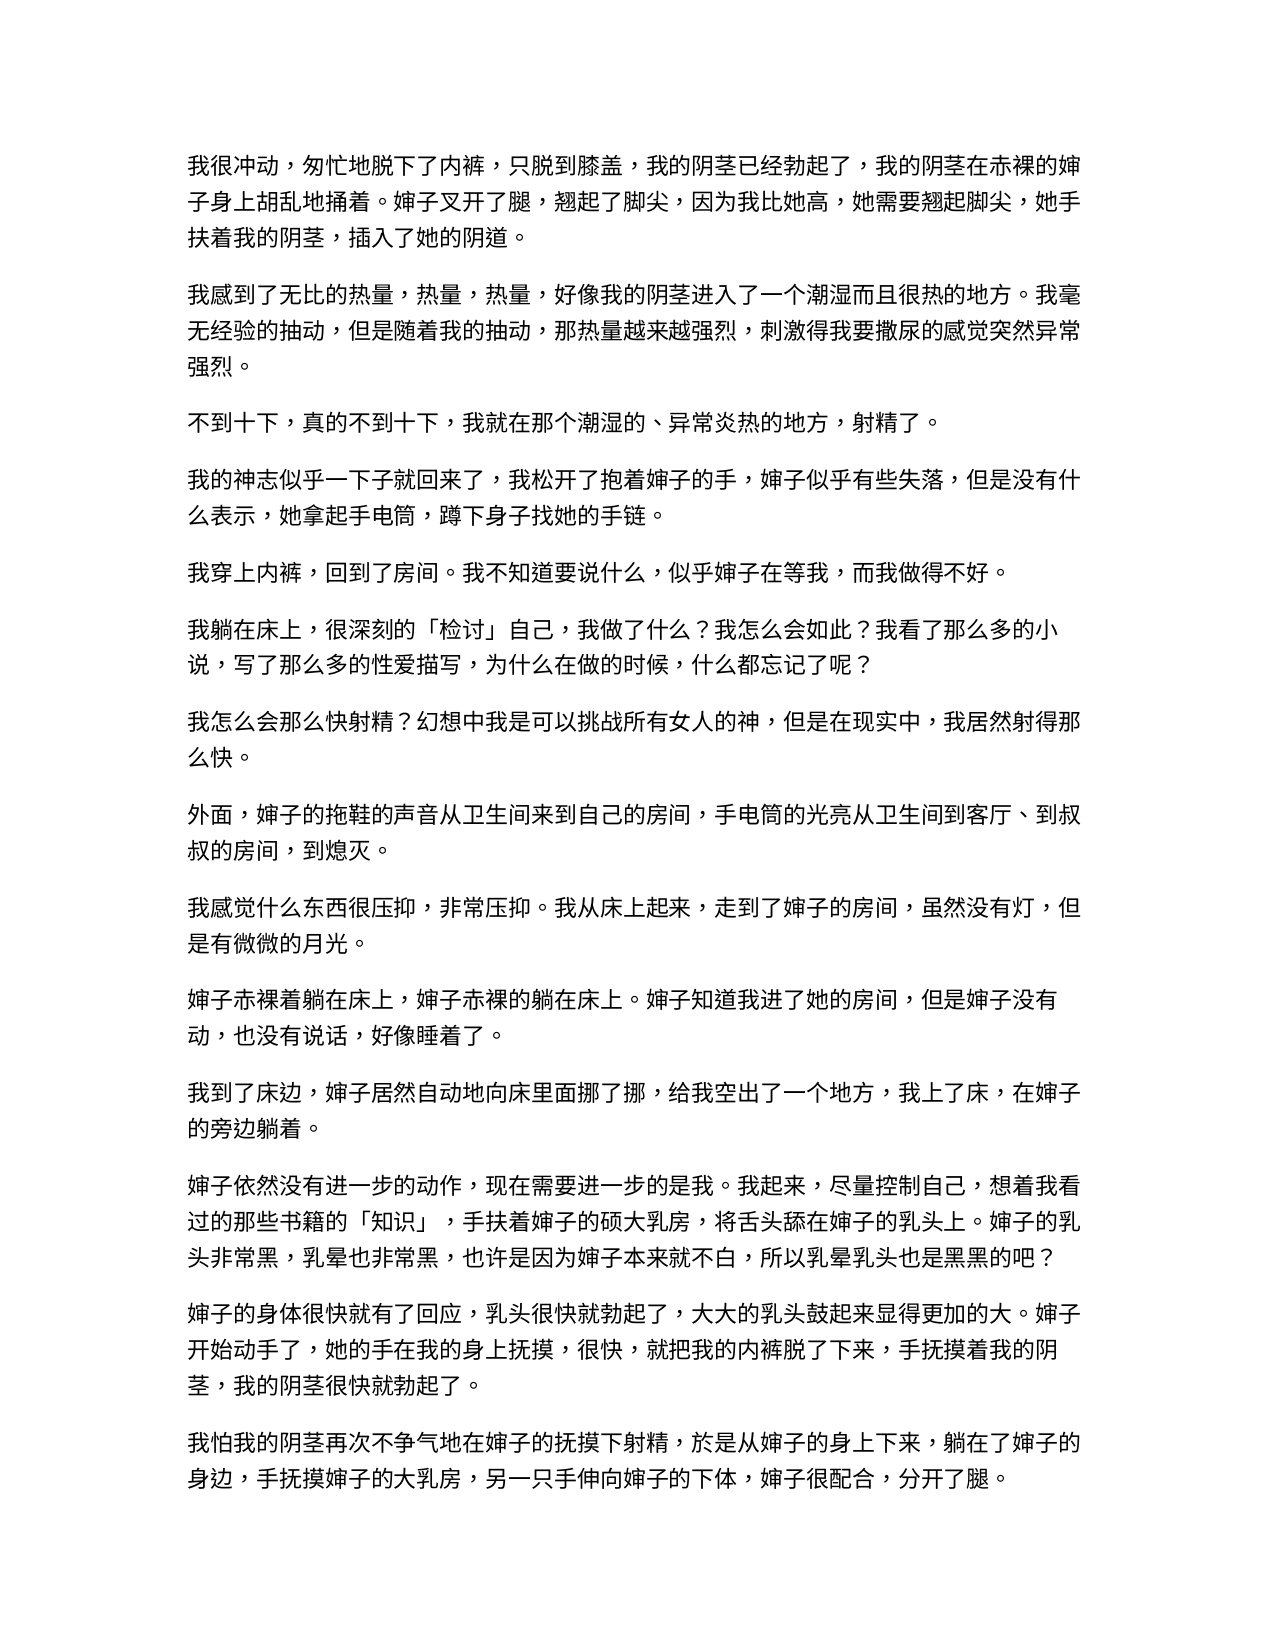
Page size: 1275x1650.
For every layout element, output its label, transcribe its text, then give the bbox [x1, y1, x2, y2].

text 不到十下，真的不到十下，我就在那个潮湿的、异常炎热的地方，射精了。 [187, 407, 1087, 438]
text 我的神志似乎一下子就回来了，我松开了抱着婶子的手，婶子似乎有些失落，但是没有什么表示，她拿起手电筒，蹲下身子找她的手链。 [187, 464, 1087, 531]
text 我到了床边，婶子居然自动地向床里面挪了挪，给我空出了一个地方，我上了床，在婶子的旁边躺着。 [187, 1077, 1087, 1144]
text 外面，婶子的拖鞋的声音从卫生间来到自己的房间，手电筒的光亮从卫生间到客厅、到叔叔的房间，到熄灭。 [187, 799, 1087, 866]
text 我怎么会那么快射精？幻想中我是可以挑战所有女人的神，但是在现实中，我居然射得那么快。 [187, 706, 1087, 773]
text 婶子赤裸着躺在床上，婶子赤裸的躺在床上。婶子知道我进了她的房间，但是婶子没有动，也没有说话，好像睡着了。 [187, 984, 1087, 1052]
text 我感到了无比的热量，热量，热量，好像我的阴茎进入了一个潮湿而且很热的地方。我毫无经验的抽动，但是随着我的抽动，那热量越来越强烈，刺激得我要撒尿的感觉突然异常强烈。 [187, 279, 1087, 382]
text 婶子依然没有进一步的动作，现在需要进一步的是我。我起来，尽量控制自己，想着我看过的那些书籍的「知识」，手扶着婶子的硕大乳房，将舌头舔在婶子的乳头上。婶子的乳头非常黑，乳晕也非常黑，也许是因为婶子本来就不白，所以乳晕乳头也是黑黑的吧？ [187, 1170, 1087, 1273]
text 我很冲动，匆忙地脱下了内裤，只脱到膝盖，我的阴茎已经勃起了，我的阴茎在赤裸的婶子身上胡乱地捅着。婶子叉开了腿，翘起了脚尖，因为我比她高，她需要翘起脚尖，她手扶着我的阴茎，插入了她的阴道。 [187, 150, 1087, 253]
text 我穿上内裤，回到了房间。我不知道要说什么，似乎婶子在等我，而我做得不好。 [187, 557, 1087, 588]
text 我怕我的阴茎再次不争气地在婶子的抚摸下射精，於是从婶子的身上下来，躺在了婶子的身边，手抚摸婶子的大乳房，另一只手伸向婶子的下体，婶子很配合，分开了腿。 [187, 1427, 1087, 1494]
text 婶子的身体很快就有了回应，乳头很快就勃起了，大大的乳头鼓起来显得更加的大。婶子开始动手了，她的手在我的身上抚摸，很快，就把我的内裤脱了下来，手抚摸着我的阴茎，我的阴茎很快就勃起了。 [187, 1298, 1087, 1402]
text 我躺在床上，很深刻的「检讨」自己，我做了什么？我怎么会如此？我看了那么多的小说，写了那么多的性爱描写，为什么在做的时候，什么都忘记了呢？ [187, 613, 1087, 681]
text 我感觉什么东西很压抑，非常压抑。我从床上起来，走到了婶子的房间，虽然没有灯，但是有微微的月光。 [187, 892, 1087, 959]
